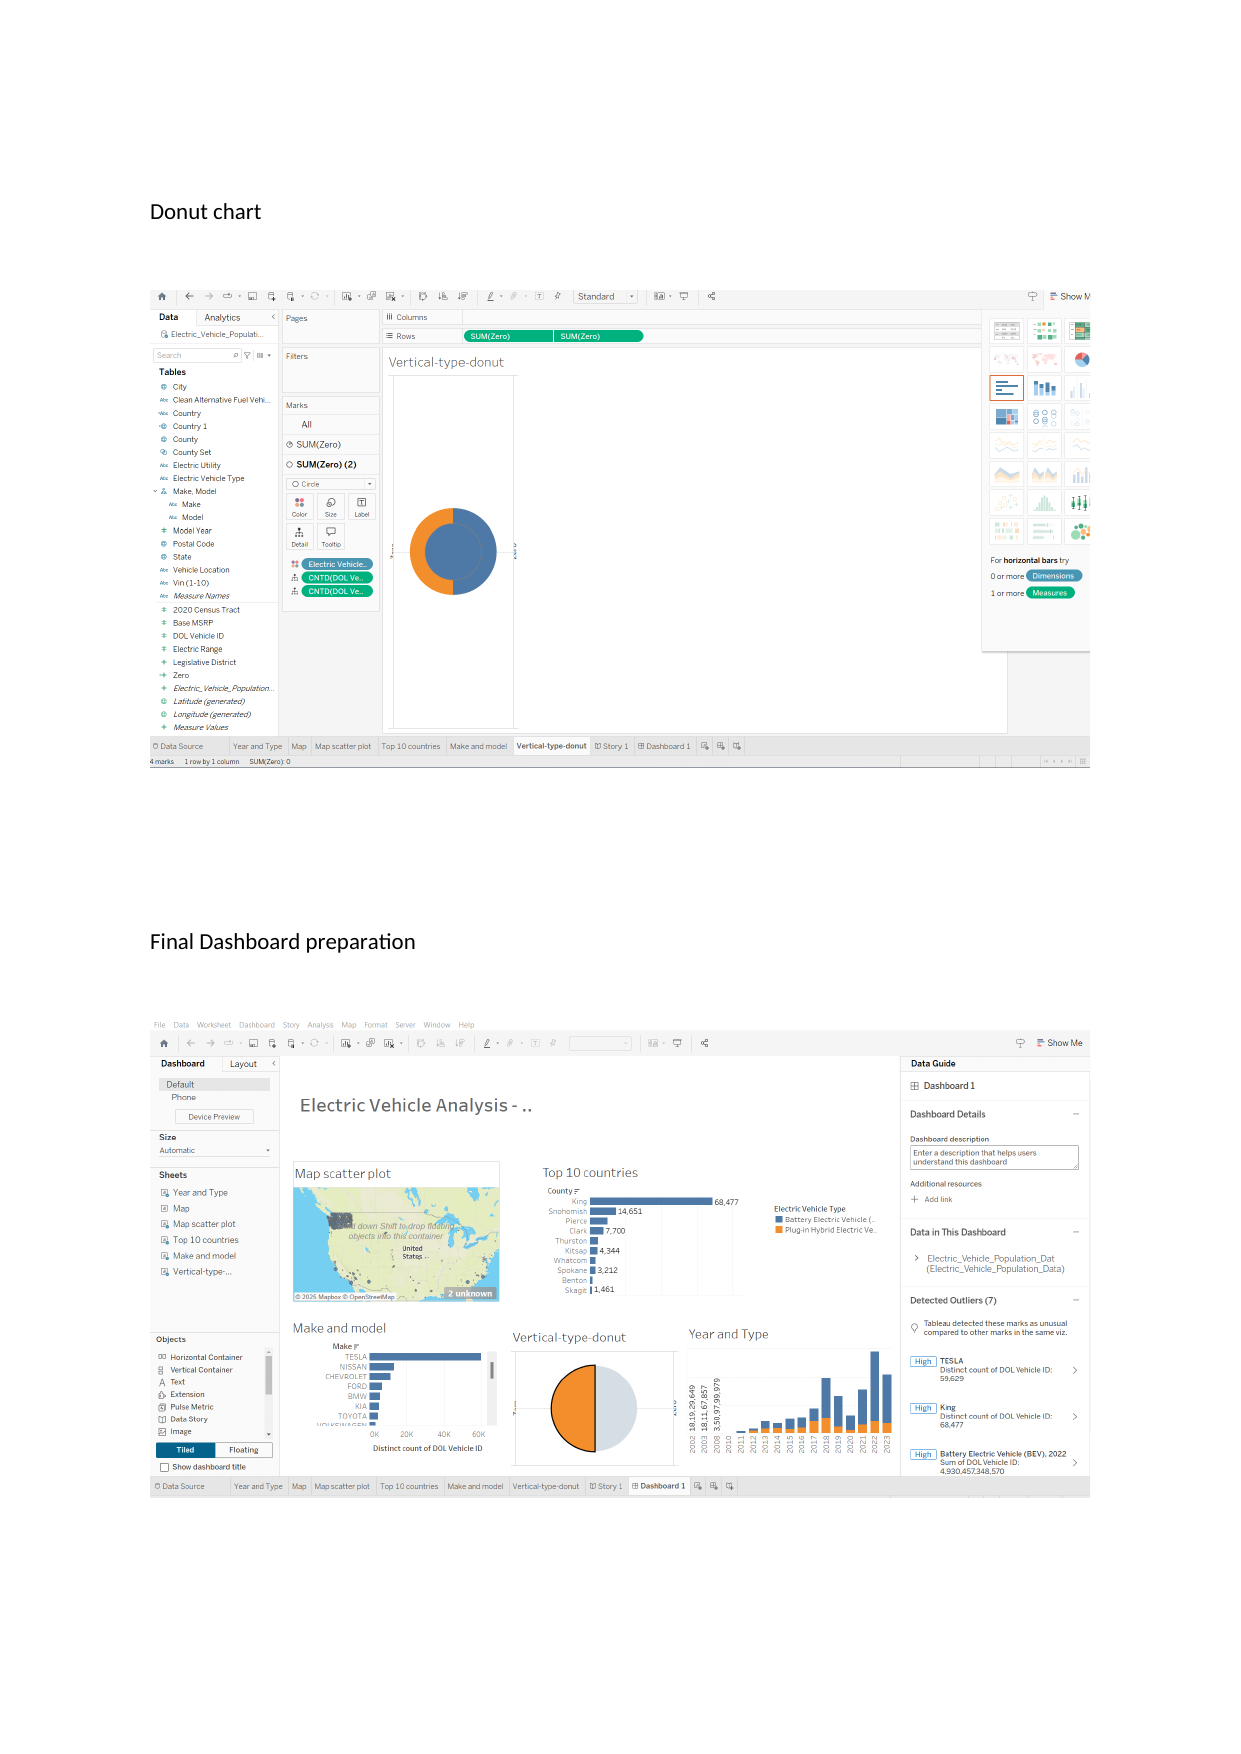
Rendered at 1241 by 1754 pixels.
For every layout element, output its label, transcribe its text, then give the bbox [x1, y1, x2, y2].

text Final Dashboard preparation [150, 927, 1090, 955]
picture [150, 290, 1091, 768]
text Donut chart [150, 197, 1090, 225]
picture [150, 1021, 1091, 1498]
